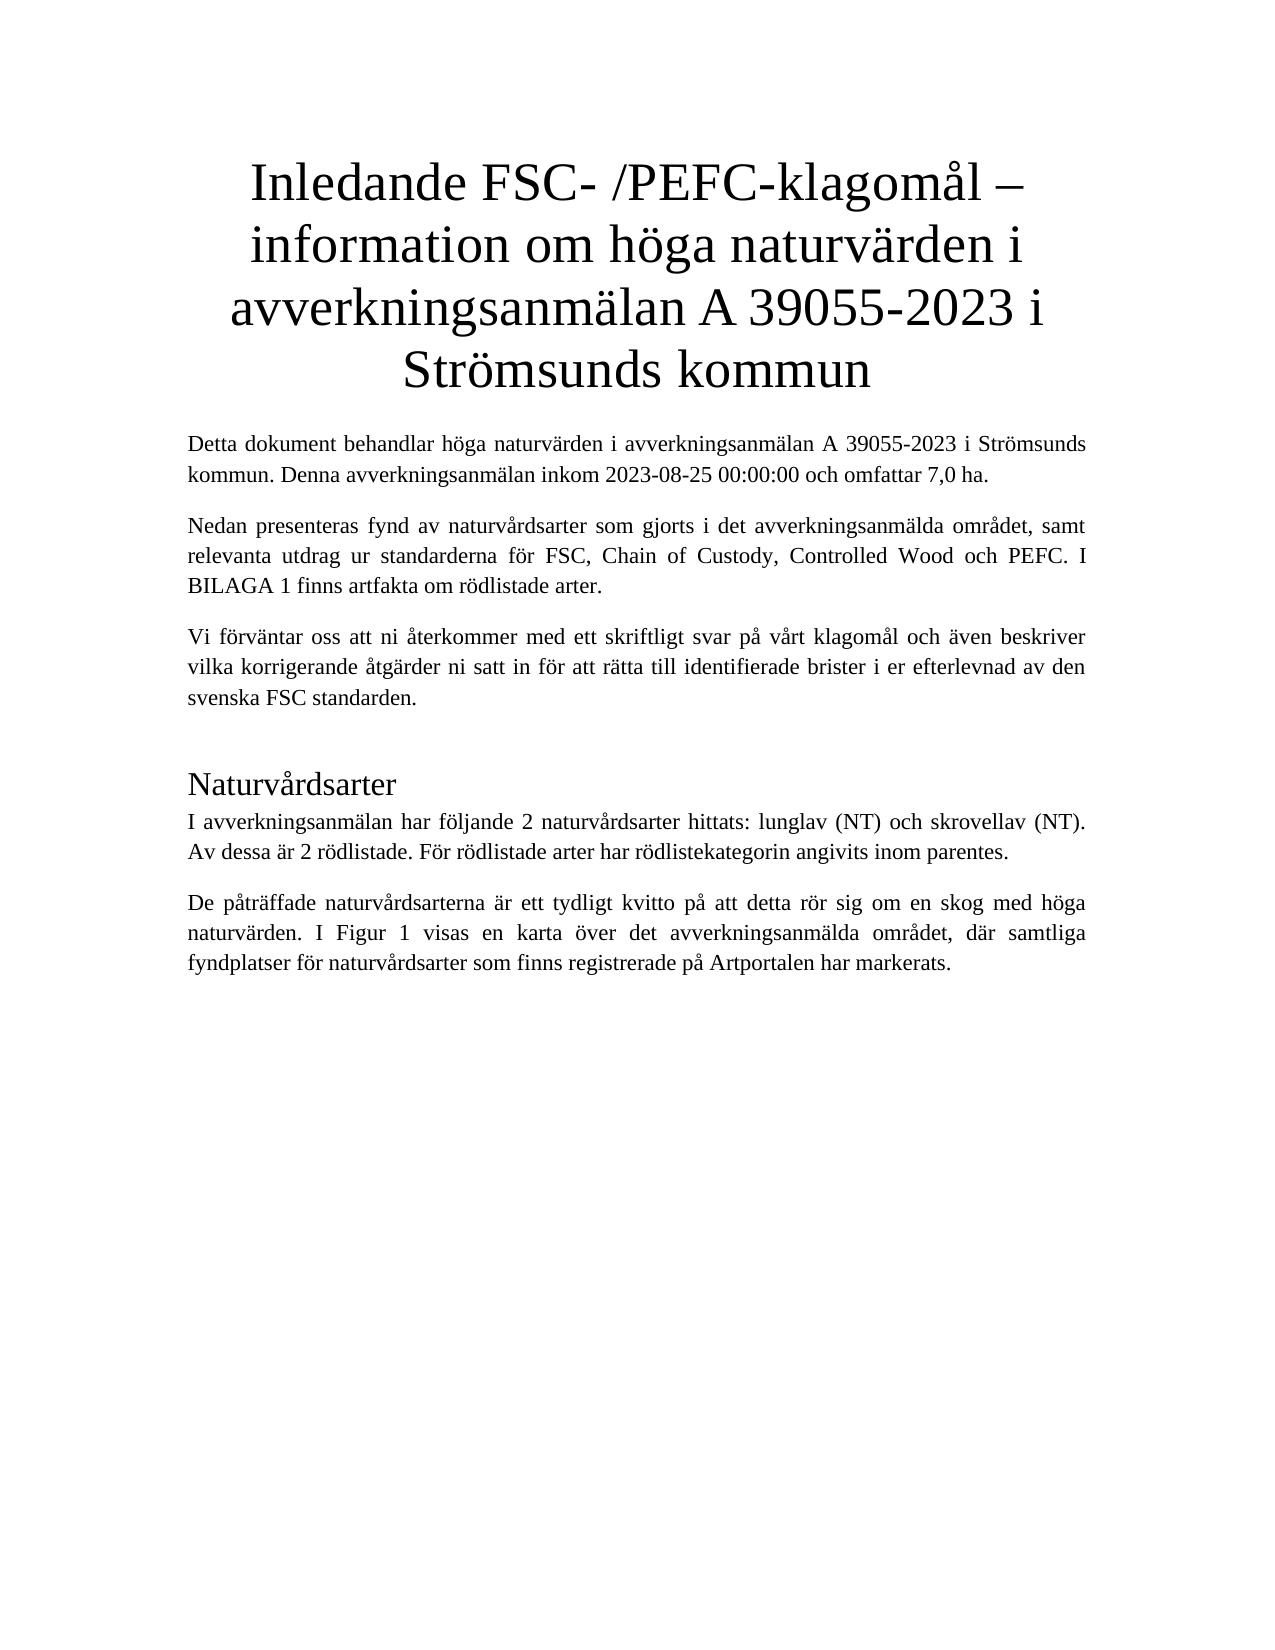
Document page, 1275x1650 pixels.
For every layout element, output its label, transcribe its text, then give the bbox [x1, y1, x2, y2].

text I avverkningsanmälan har följande 2 naturvårdsarter hittats: lunglav (NT) och skrovellav (NT). Av dessa är 2 rödlistade. För rödlistade arter har rödlistekategorin angivits inom parentes. [187, 808, 1087, 864]
text Detta dokument behandlar höga naturvärden i avverkningsanmälan A 39055-2023 i Strömsunds kommun. Denna avverkningsanmälan inkom 2023-08-25 00:00:00 och omfattar 7,0 ha. [187, 430, 1087, 487]
text Nedan presenteras fynd av naturvårdsarter som gjorts i det avverkningsanmälda området, samt relevanta utdrag ur standarderna för FSC, Chain of Custody, Controlled Wood och PEFC. I BILAGA 1 finns artfakta om rödlistade arter. [187, 512, 1087, 598]
text Vi förväntar oss att ni återkommer med ett skriftligt svar på vårt klagomål och även beskriver vilka korrigerande åtgärder ni satt in för att rätta till identifierade brister i er efterlevnad av den svenska FSC standarden. [187, 623, 1087, 710]
text De påträffade naturvårdsarterna är ett tydligt kvitto på att detta rör sig om en skog med höga naturvärden. I Figur 1 visas en karta över det avverkningsanmälda området, där samtliga fyndplatser för naturvårdsarter som finns registrerade på Artportalen har markerats. [187, 889, 1087, 976]
title Inledande FSC- /PEFC-klagomål – information om höga naturvärden i avverkningsanmälan A 39055-2023 i Strömsunds kommun [187, 150, 1087, 399]
subtitle Naturvårdsarter [187, 764, 1087, 802]
